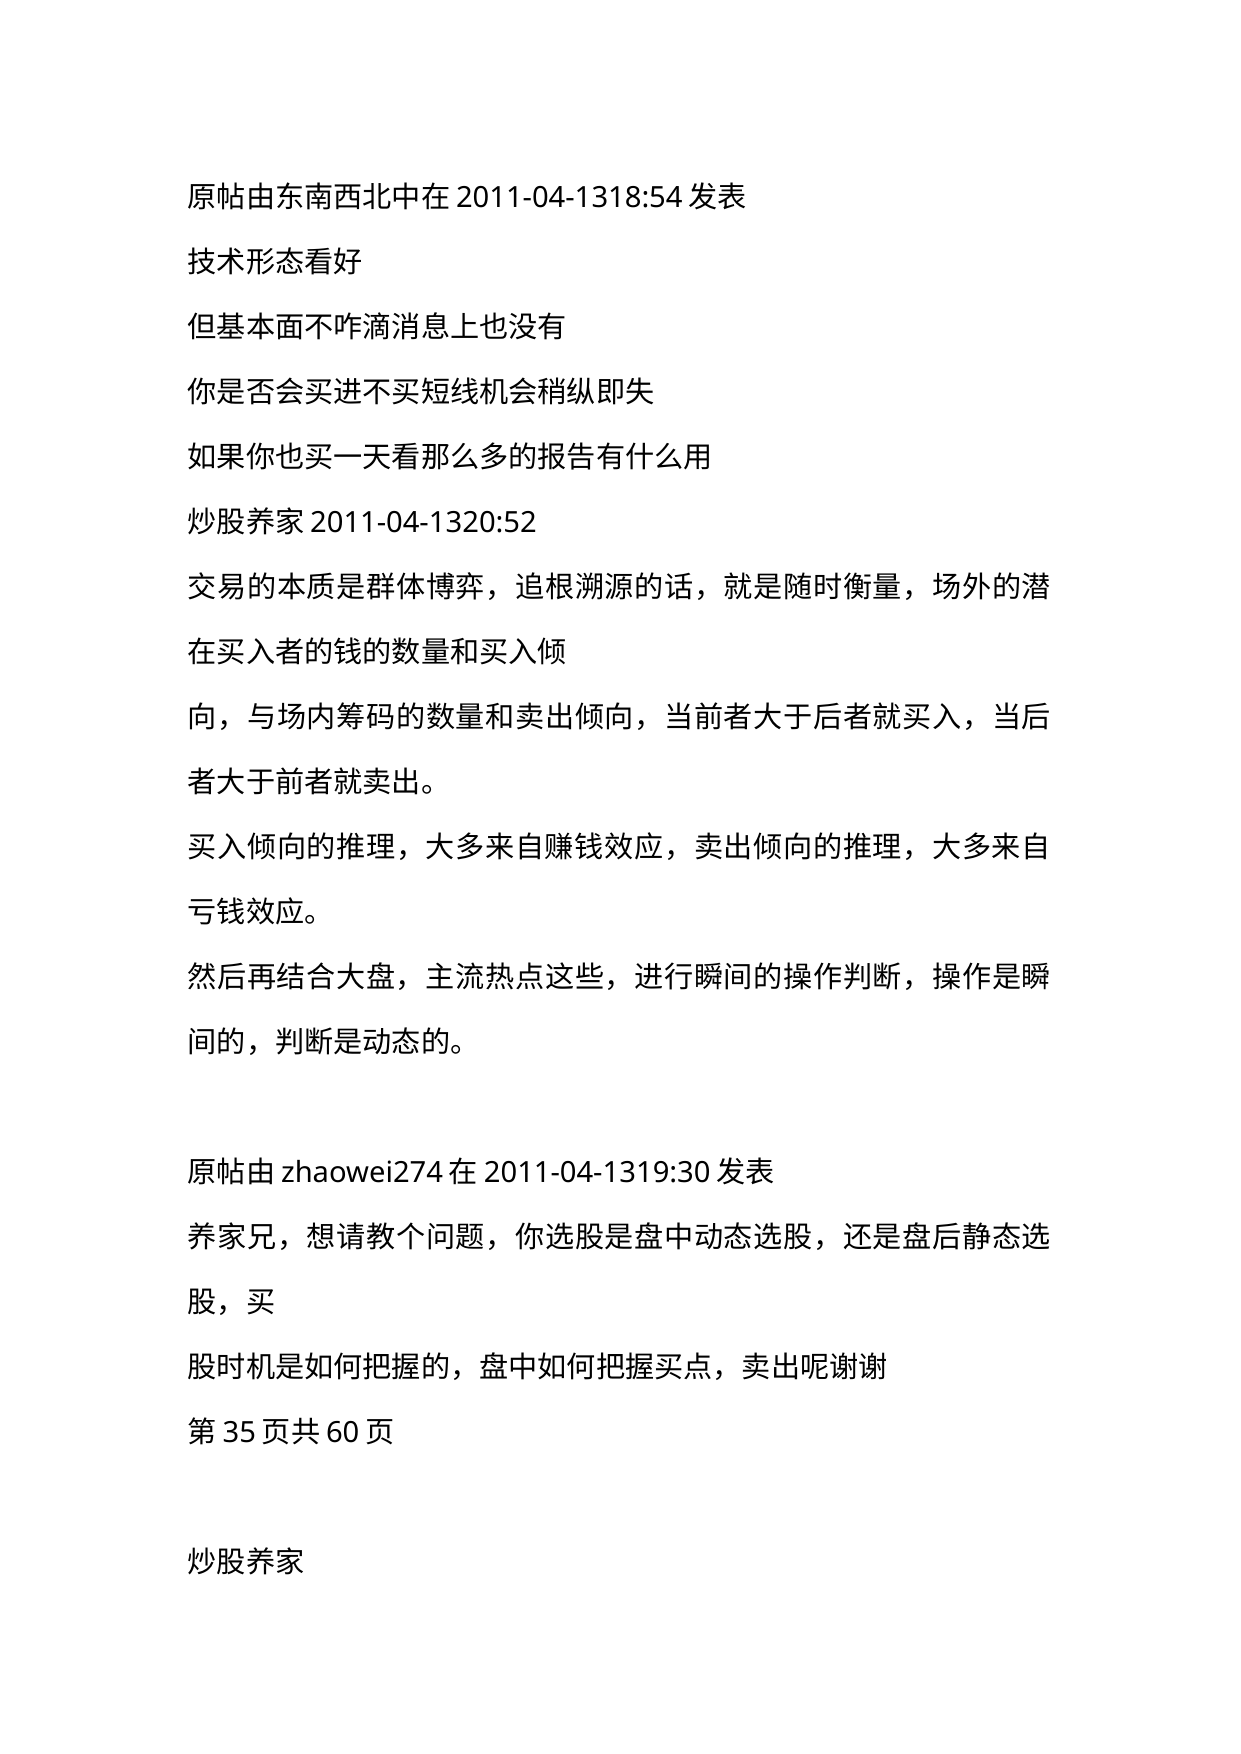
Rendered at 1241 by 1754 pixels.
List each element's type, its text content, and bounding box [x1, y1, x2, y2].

text 向，与场内筹码的数量和卖出倾向，当前者大于后者就买入，当后者大于前者就卖出。 [187, 682, 1053, 812]
text 第35页共60页 [187, 1397, 1053, 1462]
text 原帖由东南西北中在2011-04-1318:54发表 [187, 162, 1053, 227]
text 养家兄，想请教个问题，你选股是盘中动态选股，还是盘后静态选股，买 [187, 1202, 1053, 1332]
text 如果你也买一天看那么多的报告有什么用 [187, 422, 1053, 487]
text 炒股养家 [187, 1527, 1053, 1592]
text 交易的本质是群体博弈，追根溯源的话，就是随时衡量，场外的潜在买入者的钱的数量和买入倾 [187, 552, 1053, 682]
text 股时机是如何把握的，盘中如何把握买点，卖出呢谢谢 [187, 1332, 1053, 1397]
text 技术形态看好 [187, 227, 1053, 292]
text 你是否会买进不买短线机会稍纵即失 [187, 357, 1053, 422]
text 原帖由zhaowei274在2011-04-1319:30发表 [187, 1137, 1053, 1202]
text 买入倾向的推理，大多来自赚钱效应，卖出倾向的推理，大多来自亏钱效应。 [187, 812, 1053, 942]
text 但基本面不咋滴消息上也没有 [187, 292, 1053, 357]
text 炒股养家2011-04-1320:52 [187, 487, 1053, 552]
text 然后再结合大盘，主流热点这些，进行瞬间的操作判断，操作是瞬间的，判断是动态的。 [187, 942, 1053, 1072]
